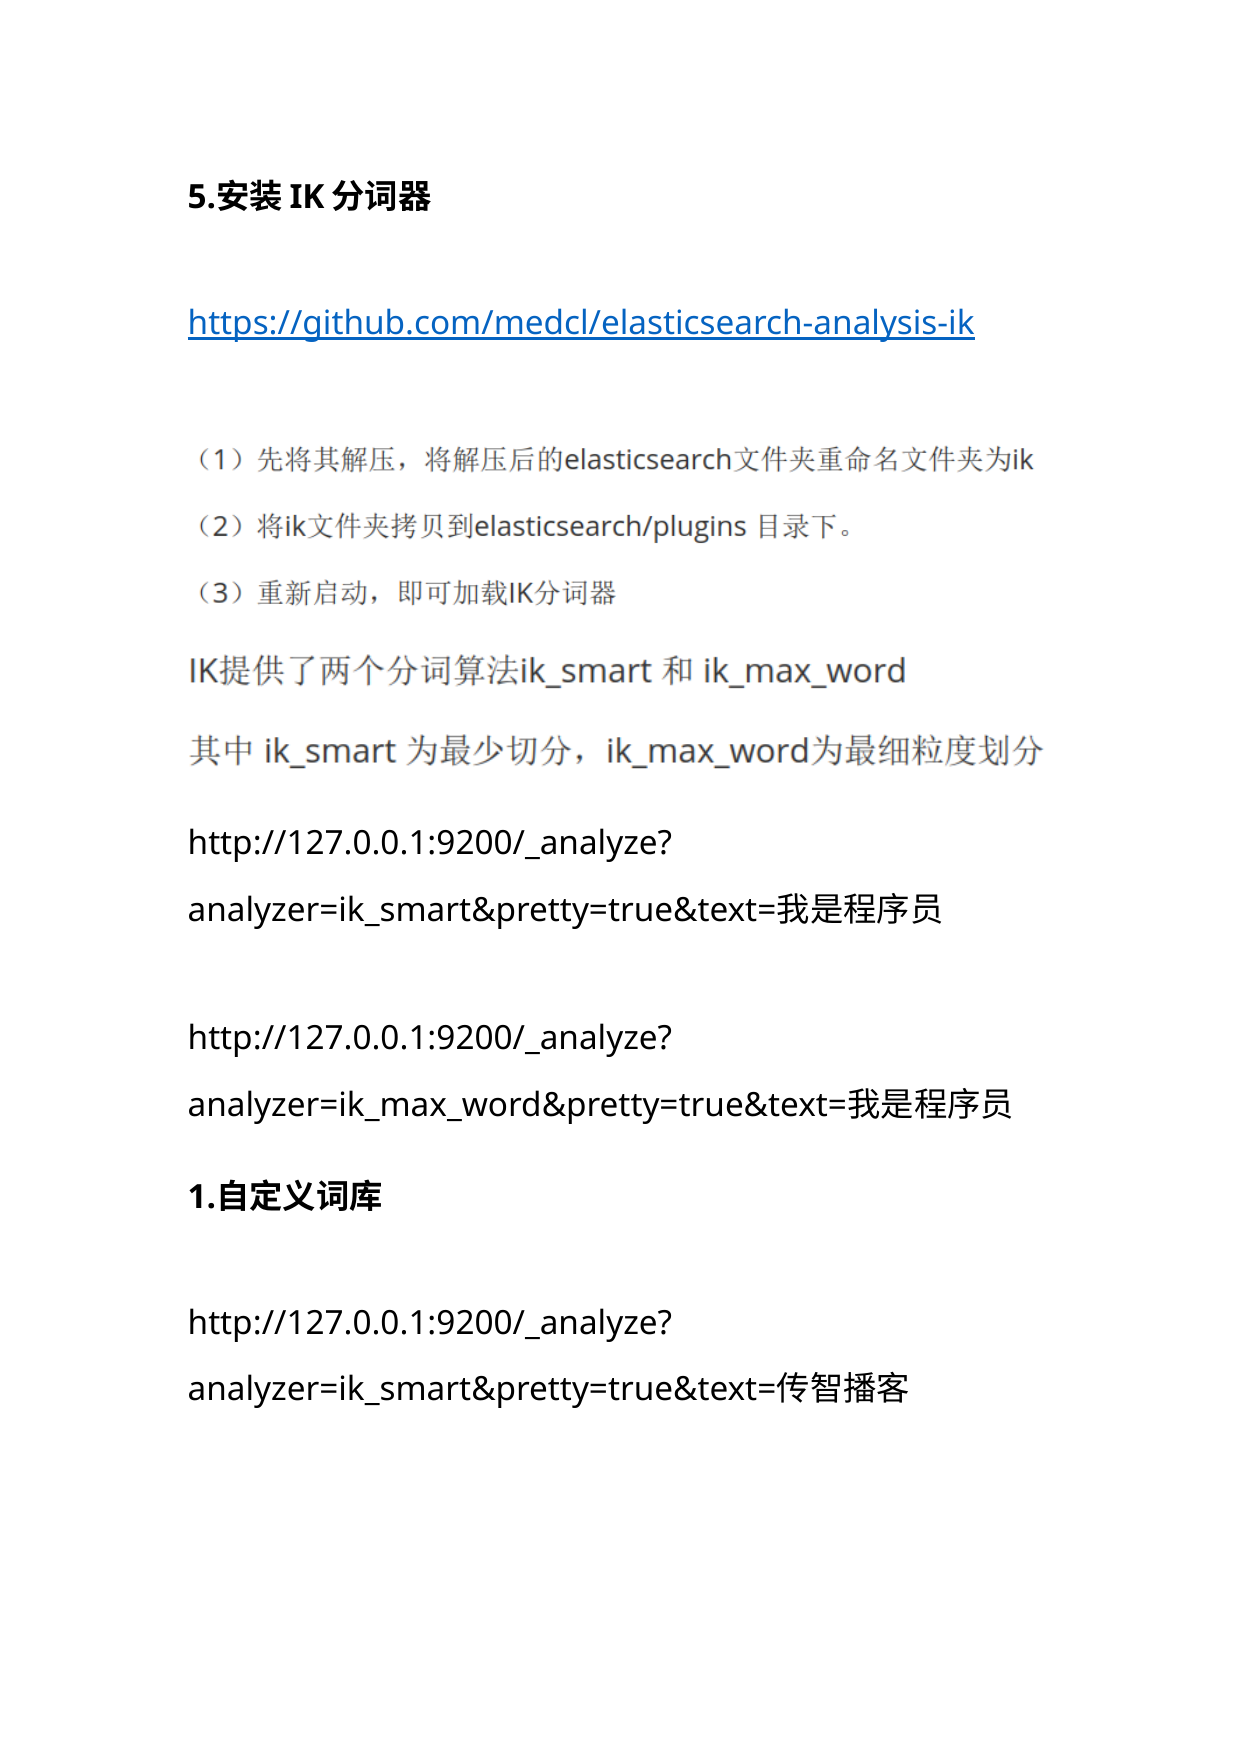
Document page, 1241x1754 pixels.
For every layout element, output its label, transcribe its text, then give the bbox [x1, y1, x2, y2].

picture [187, 419, 1053, 625]
picture [187, 646, 1053, 781]
subtitle 5.安装IK分词器 [187, 162, 1053, 227]
text http://127.0.0.1:9200/_analyze?analyzer=ik_max_word&pretty=true&text=我是程序员 [187, 1004, 1053, 1134]
text http://127.0.0.1:9200/_analyze?analyzer=ik_smart&pretty=true&text=传智播客 [187, 1289, 1053, 1419]
text https://github.com/medcl/elasticsearch-analysis-ik [187, 289, 1053, 354]
subtitle 1.自定义词库 [187, 1161, 1053, 1226]
text http://127.0.0.1:9200/_analyze?analyzer=ik_smart&pretty=true&text=我是程序员 [187, 809, 1053, 939]
